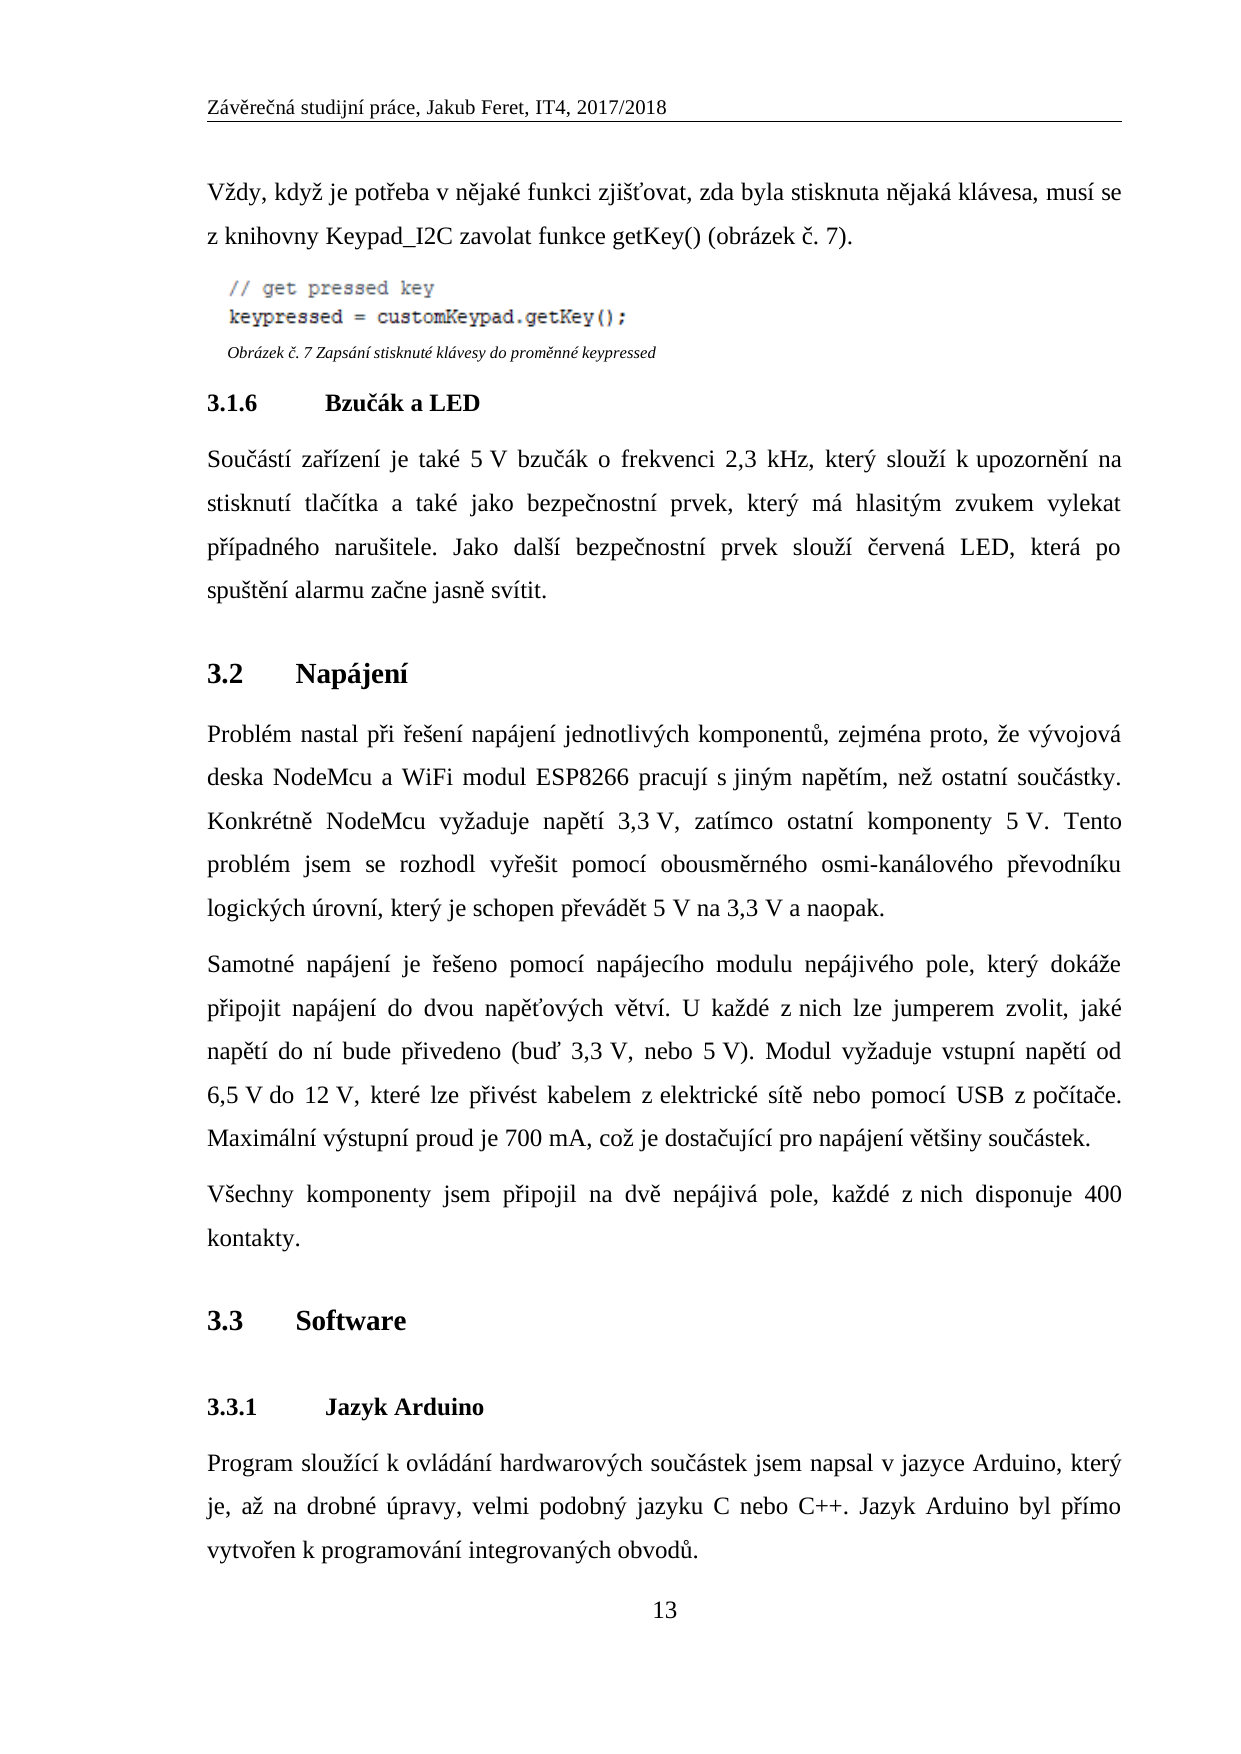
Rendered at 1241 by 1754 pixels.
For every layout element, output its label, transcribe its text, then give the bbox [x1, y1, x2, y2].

subtitle Jazyk Arduino [207, 1392, 1122, 1421]
text Problém nastal při řešení napájení jednotlivých komponentů, zejména proto, že vývojová deska NodeMcu a WiFi modul ESP8266 pracují s jiným napětím, než ostatní součástky. Konkrétně NodeMcu vyžaduje napětí 3,3 V, zatímco ostatní komponenty 5 V. Tento problém jsem se rozhodl vyřešit pomocí obousměrného osmi-kanálového převodníku logických úrovní, který je schopen převádět 5 V na 3,3 V a naopak. [207, 719, 1122, 922]
subtitle Bzučák a LED [207, 388, 1122, 417]
text Samotné napájení je řešeno pomocí napájecího modulu nepájivého pole, který dokáže připojit napájení do dvou napěťových větví. U každé z nich lze jumperem zvolit, jaké napětí do ní bude přivedeno (buď 3,3 V, nebo 5 V). Modul vyžaduje vstupní napětí od 6,5 V do 12 V, které lze přivést kabelem z elektrické sítě nebo pomocí USB z počítače. Maximální výstupní proud je 700 mA, což je dostačující pro napájení většiny součástek. [207, 949, 1122, 1152]
text Program sloužící k ovládání hardwarových součástek jsem napsal v jazyce Arduino, který je, až na drobné úpravy, velmi podobný jazyku C nebo C++. Jazyk Arduino byl přímo vytvořen k programování integrovaných obvodů. [207, 1448, 1122, 1564]
subtitle Napájení [207, 656, 1122, 689]
text Součástí zařízení je také 5 V bzučák o frekvenci 2,3 kHz, který slouží k upozornění na stisknutí tlačítka a také jako bezpečnostní prvek, který má hlasitým zvukem vylekat případného narušitele. Jako další bezpečnostní prvek slouží červená LED, která po spuštění alarmu začne jasně svítit. [207, 444, 1122, 604]
text Vždy, když je potřeba v nějaké funkci zjišťovat, zda byla stisknuta nějaká klávesa, musí se z knihovny Keypad_I2C zavolat funkce getKey() (obrázek č. 7). [207, 177, 1122, 250]
subtitle Software [207, 1304, 1122, 1337]
picture [206, 276, 635, 337]
text Všechny komponenty jsem připojil na dvě nepájivá pole, každé z nich disponuje 400 kontakty. [207, 1179, 1122, 1252]
